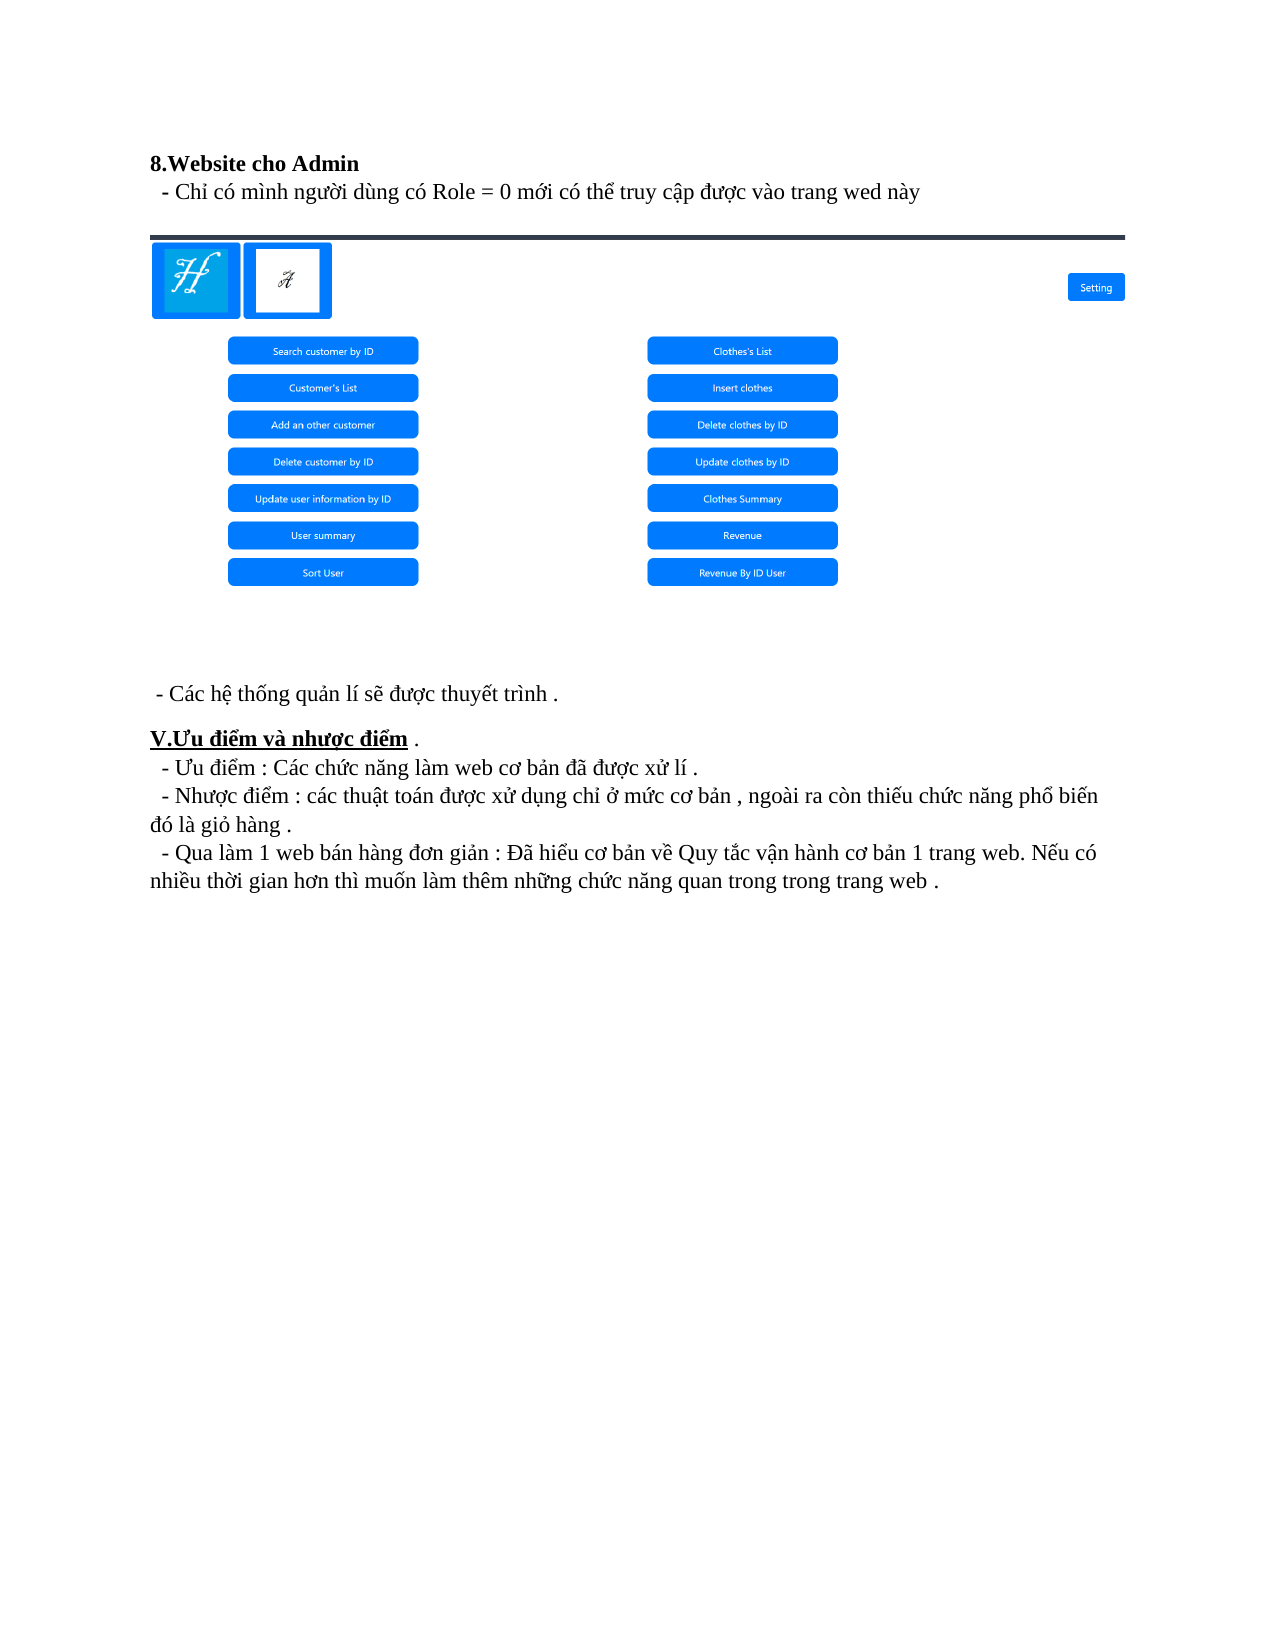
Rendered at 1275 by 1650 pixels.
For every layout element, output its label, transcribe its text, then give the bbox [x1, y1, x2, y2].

text 8.Website cho Admin - Chỉ có mình người dùng có Role = 0 mới có thể truy cập được vào trang wed này - Các hệ thống quản lí sẽ được thuyết trình . [150, 150, 1125, 235]
text V.Ưu điểm và nhược điểm . - Ưu điểm : Các chức năng làm web cơ bản đã được xử lí . - Nhược điểm : các thuật toán được xử dụng chỉ ở mức cơ bản , ngoài ra còn thiếu chức năng phổ biến đó là giỏ hàng . - Qua làm 1 web bán hàng đơn giản : Đã hiểu cơ bản về Quy tắc vận hành cơ bản 1 trang web. Nếu có nhiều thời gian hơn thì muốn làm thêm những chức năng quan trong trong trang web . [150, 725, 1125, 894]
picture [150, 235, 1125, 679]
text 8.Website cho Admin - Chỉ có mình người dùng có Role = 0 mới có thể truy cập được vào trang wed này - Các hệ thống quản lí sẽ được thuyết trình . [150, 679, 1125, 707]
